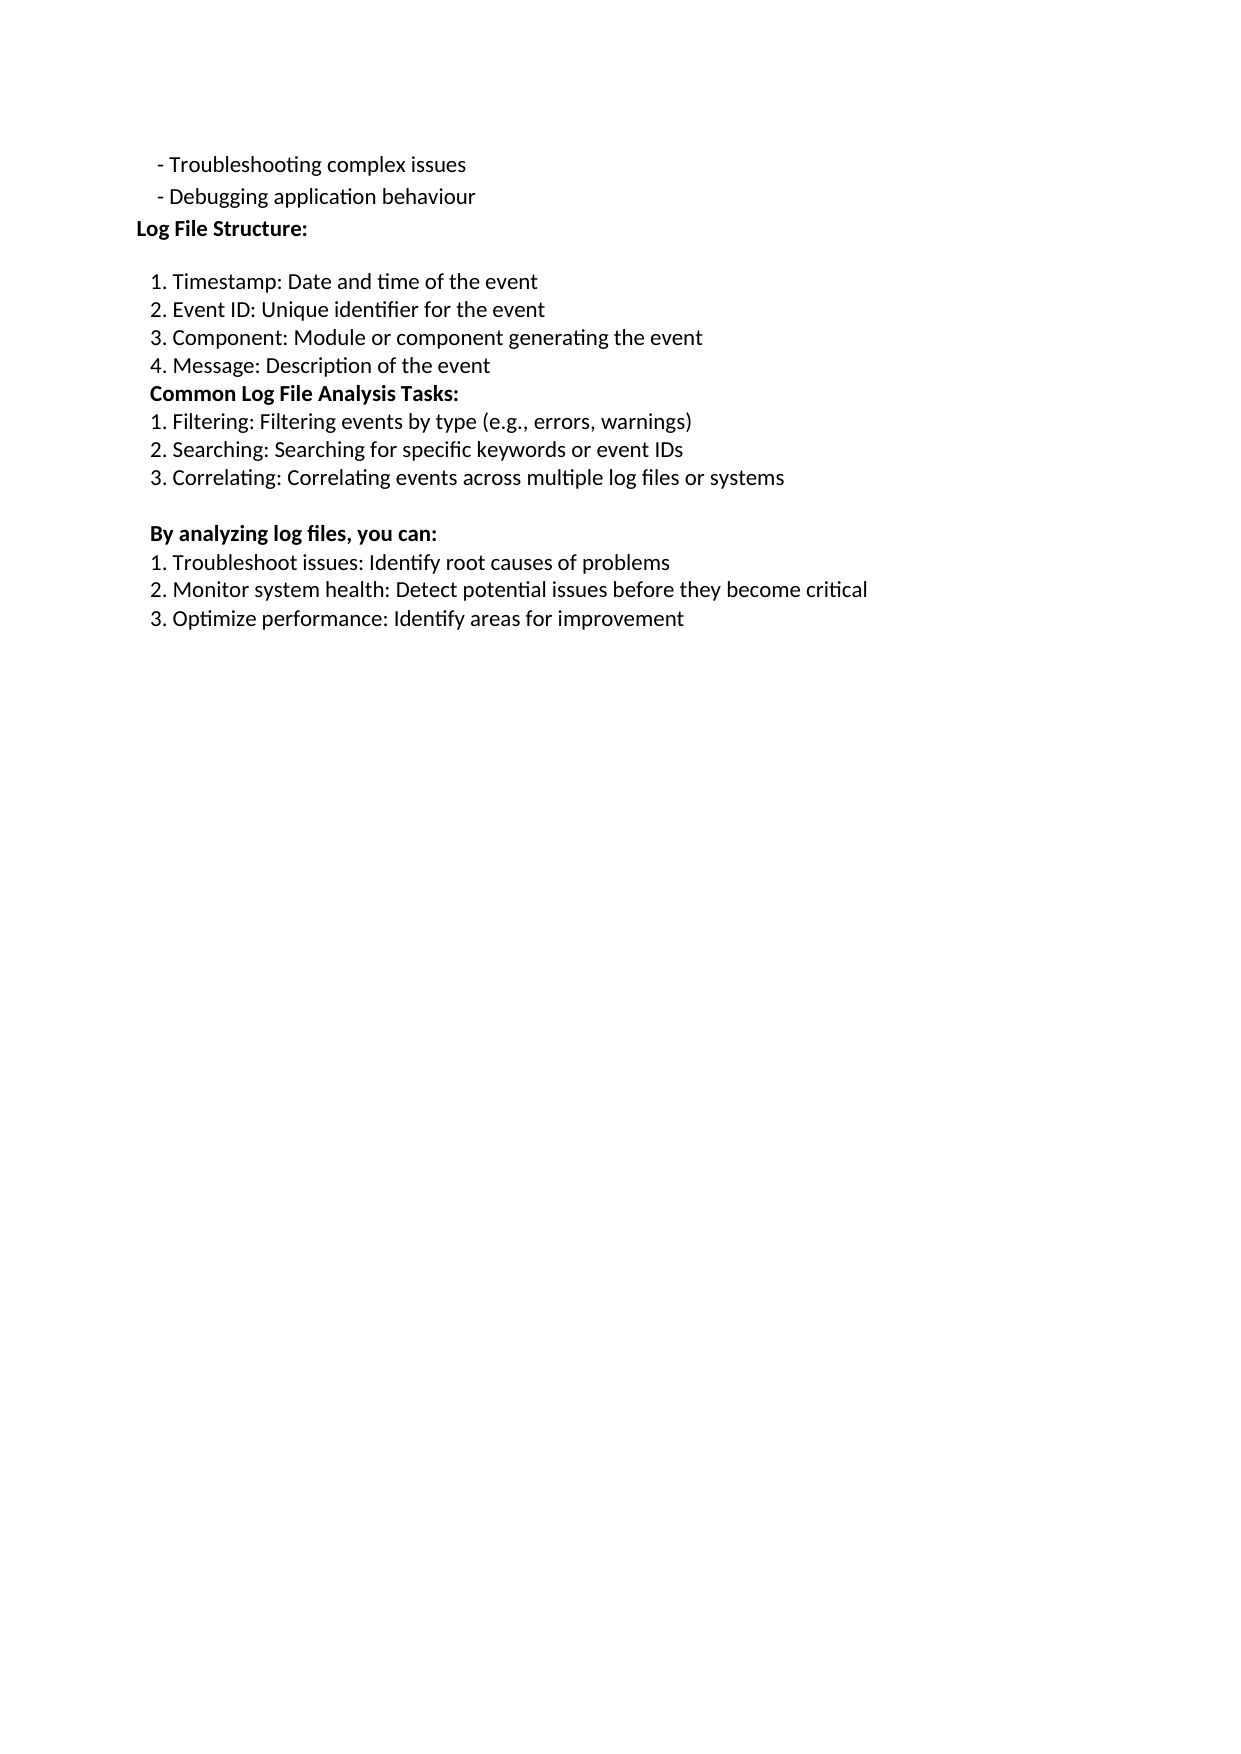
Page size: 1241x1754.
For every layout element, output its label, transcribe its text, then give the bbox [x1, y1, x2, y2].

text 1. Timestamp: Date and time of the event [150, 267, 1090, 295]
text 3. Optimize performance: Identify areas for improvement [150, 604, 1090, 632]
text 4. Message: Description of the event [150, 351, 1090, 379]
text 3. Component: Module or component generating the event [150, 323, 1090, 351]
list Log File Structure: [136, 214, 1169, 242]
text 2. Event ID: Unique identifier for the event [150, 295, 1090, 323]
text 1. Troubleshoot issues: Identify root causes of problems [150, 548, 1090, 576]
list - Troubleshooting complex issues [136, 150, 1169, 178]
text 2. Searching: Searching for specific keywords or event IDs [150, 436, 1090, 463]
text By analyzing log files, you can: [150, 519, 1090, 548]
text Common Log File Analysis Tasks: [150, 379, 1090, 407]
text 2. Monitor system health: Detect potential issues before they become critical [150, 576, 1090, 604]
text 3. Correlating: Correlating events across multiple log files or systems [150, 463, 1090, 492]
text 1. Filtering: Filtering events by type (e.g., errors, warnings) [150, 407, 1090, 436]
list - Debugging application behaviour [136, 182, 1169, 210]
